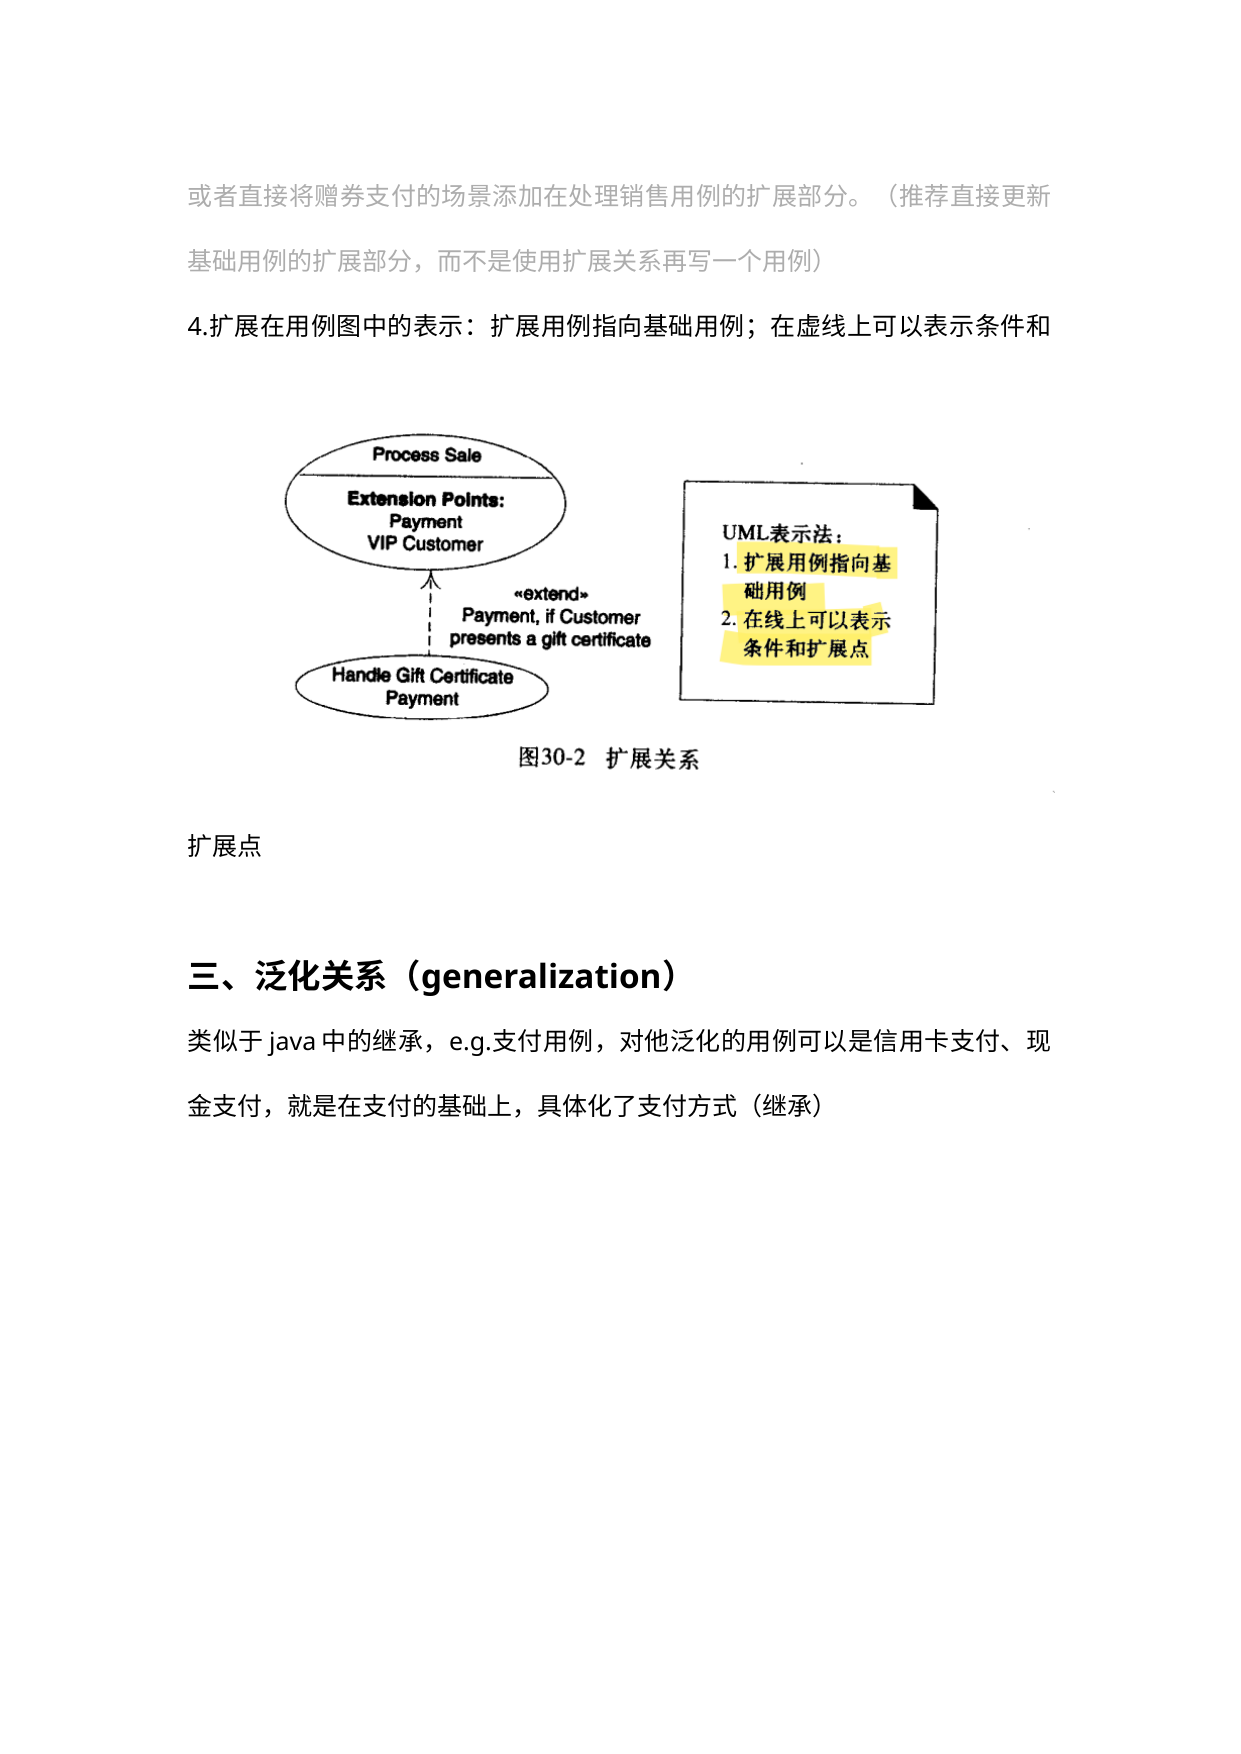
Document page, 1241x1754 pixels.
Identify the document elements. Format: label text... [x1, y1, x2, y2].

text 类似于java中的继承，e.g.支付用例，对他泛化的用例可以是信用卡支付、现金支付，就是在支付的基础上，具体化了支付方式（继承） [187, 1007, 1053, 1137]
picture [205, 412, 1071, 809]
text 或者直接将赠券支付的场景添加在处理销售用例的扩展部分。（推荐直接更新基础用例的扩展部分，而不是使用扩展关系再写一个用例） [187, 162, 1053, 292]
text 三、泛化关系（generalization） [187, 942, 1053, 1007]
